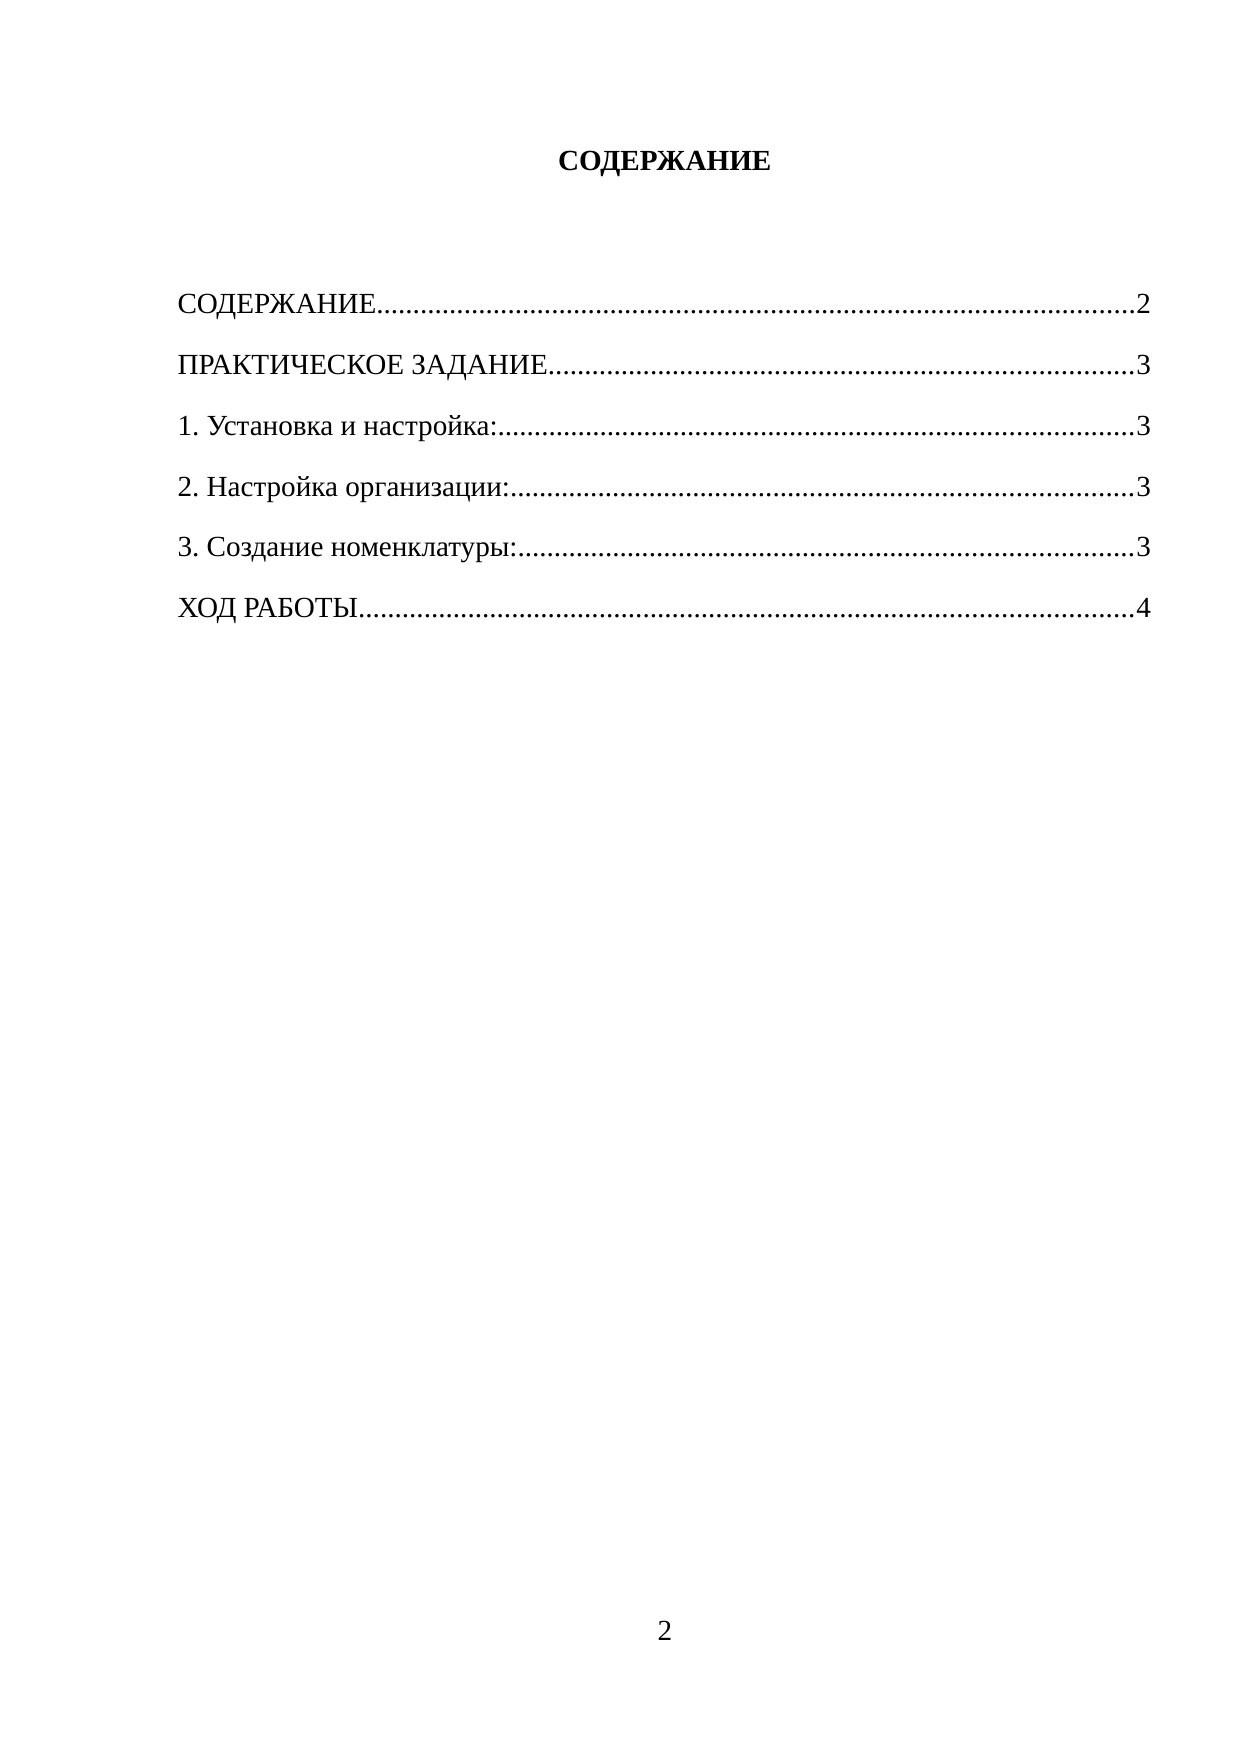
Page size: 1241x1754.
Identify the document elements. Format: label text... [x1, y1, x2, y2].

text СОДЕРЖАНИЕ [177, 143, 1152, 177]
